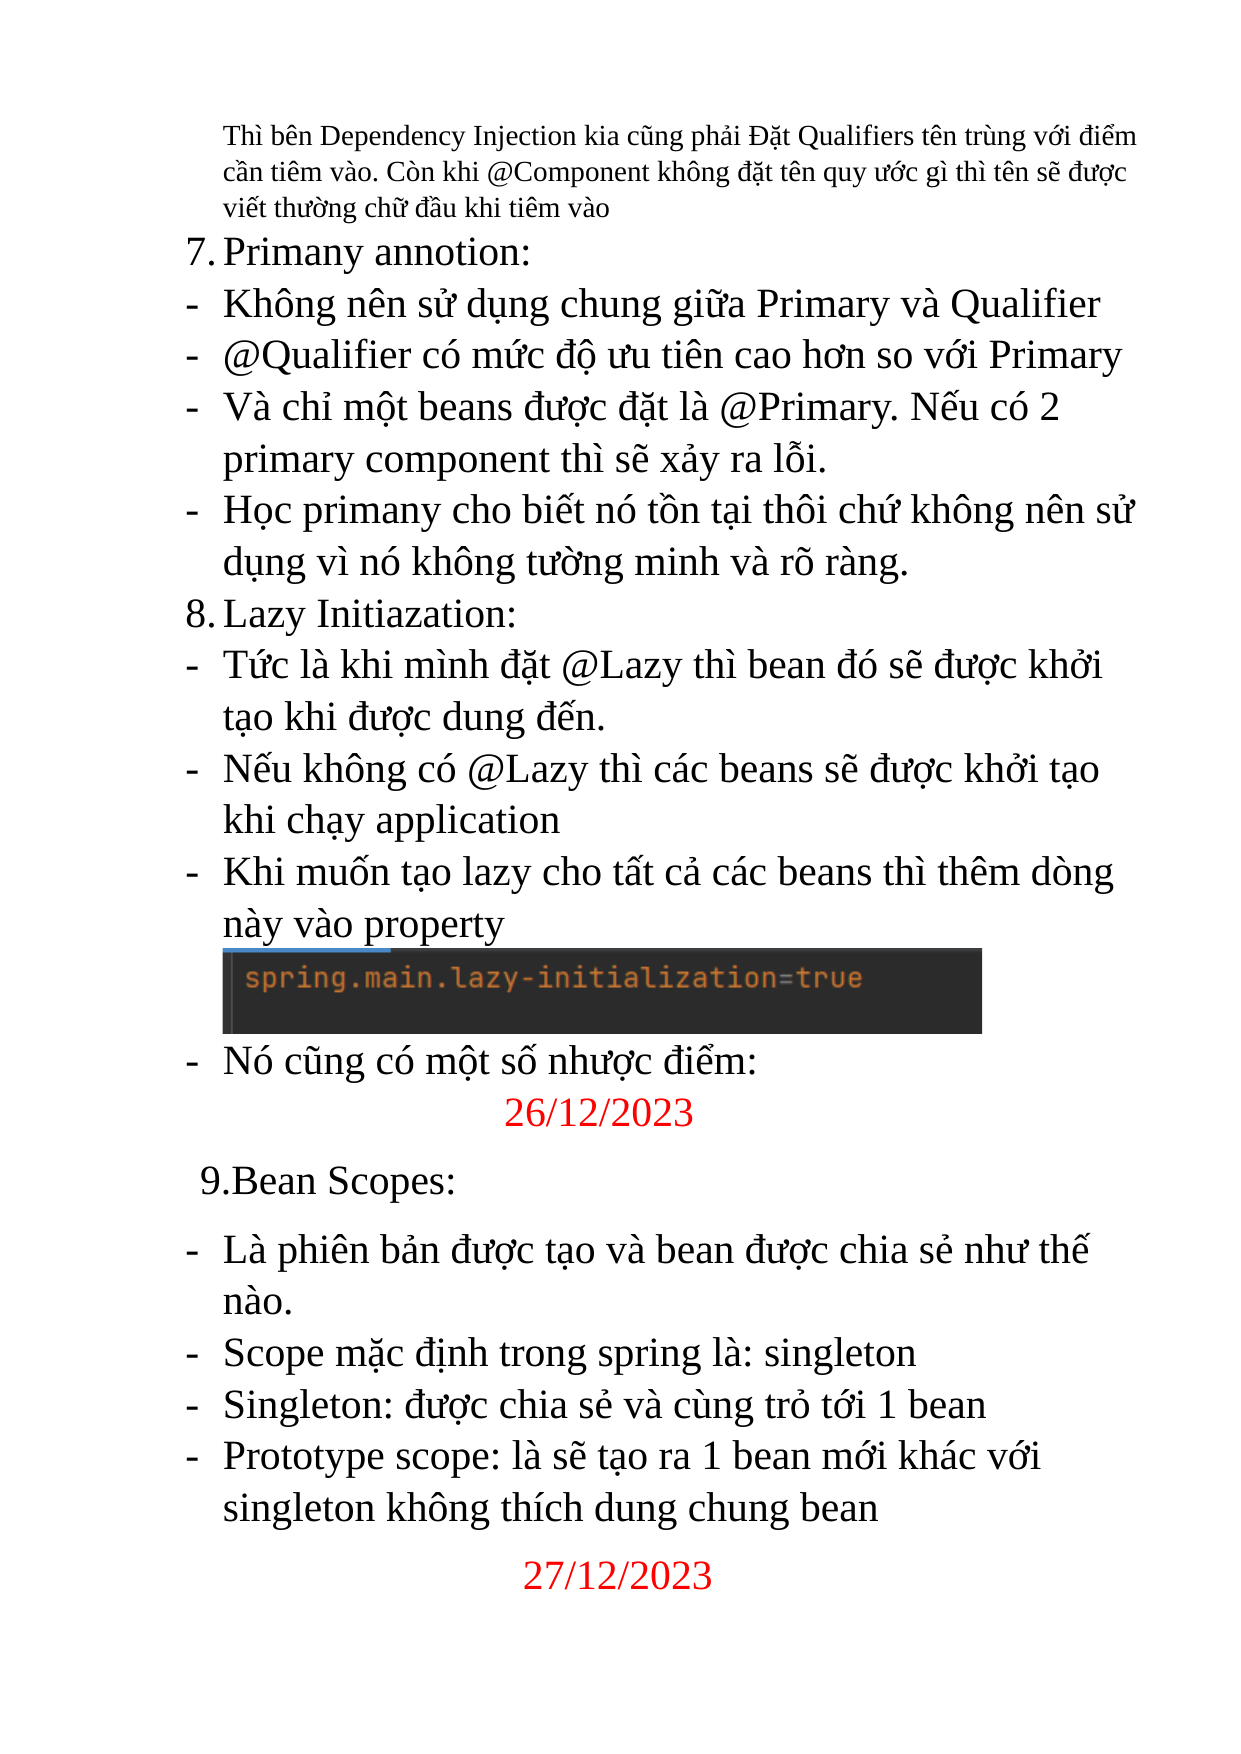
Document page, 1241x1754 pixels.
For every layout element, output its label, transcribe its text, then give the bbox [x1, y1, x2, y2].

list 26/12/2023 [223, 1087, 1152, 1135]
list Và chỉ một beans được đặt là @Primary. Nếu có 2 primary component thì sẽ xảy ra lỗi. [185, 382, 1152, 481]
list Scope mặc định trong spring là: singleton [185, 1327, 1152, 1375]
list Nó cũng có một số nhược điểm: [185, 1036, 1152, 1084]
list Lazy Initiazation: [185, 588, 1152, 636]
list Prototype scope: là sẽ tạo ra 1 bean mới khác với singleton không thích dung chung bean [185, 1431, 1152, 1530]
list Là phiên bản được tạo và bean được chia sẻ như thế nào. [185, 1224, 1152, 1324]
list Singleton: được chia sẻ và cùng trỏ tới 1 bean [185, 1379, 1152, 1427]
picture [222, 948, 983, 1034]
list Tức là khi mình đặt @Lazy thì bean đó sẽ được khởi tạo khi được dung đến. [185, 640, 1152, 739]
list Primany annotion: [185, 227, 1152, 274]
list Thì bên Dependency Injection kia cũng phải Đặt Qualifiers tên trùng với điểm cần tiêm vào. Còn khi @Component không đặt tên quy ước gì thì tên sẽ được viết thường chữ đầu khi tiêm vào [223, 118, 1152, 224]
list Không nên sử dụng chung giữa Primary và Qualifier [185, 278, 1152, 326]
list @Qualifier có mức độ ưu tiên cao hơn so với Primary [185, 330, 1152, 378]
text 9.Bean Scopes: [148, 1156, 1152, 1204]
list Học primany cho biết nó tồn tại thôi chứ không nên sử dụng vì nó không tường minh và rõ ràng. [185, 485, 1152, 584]
list Nếu không có @Lazy thì các beans sẽ được khởi tạo khi chạy application [185, 743, 1152, 843]
text 27/12/2023 [523, 1551, 1152, 1599]
